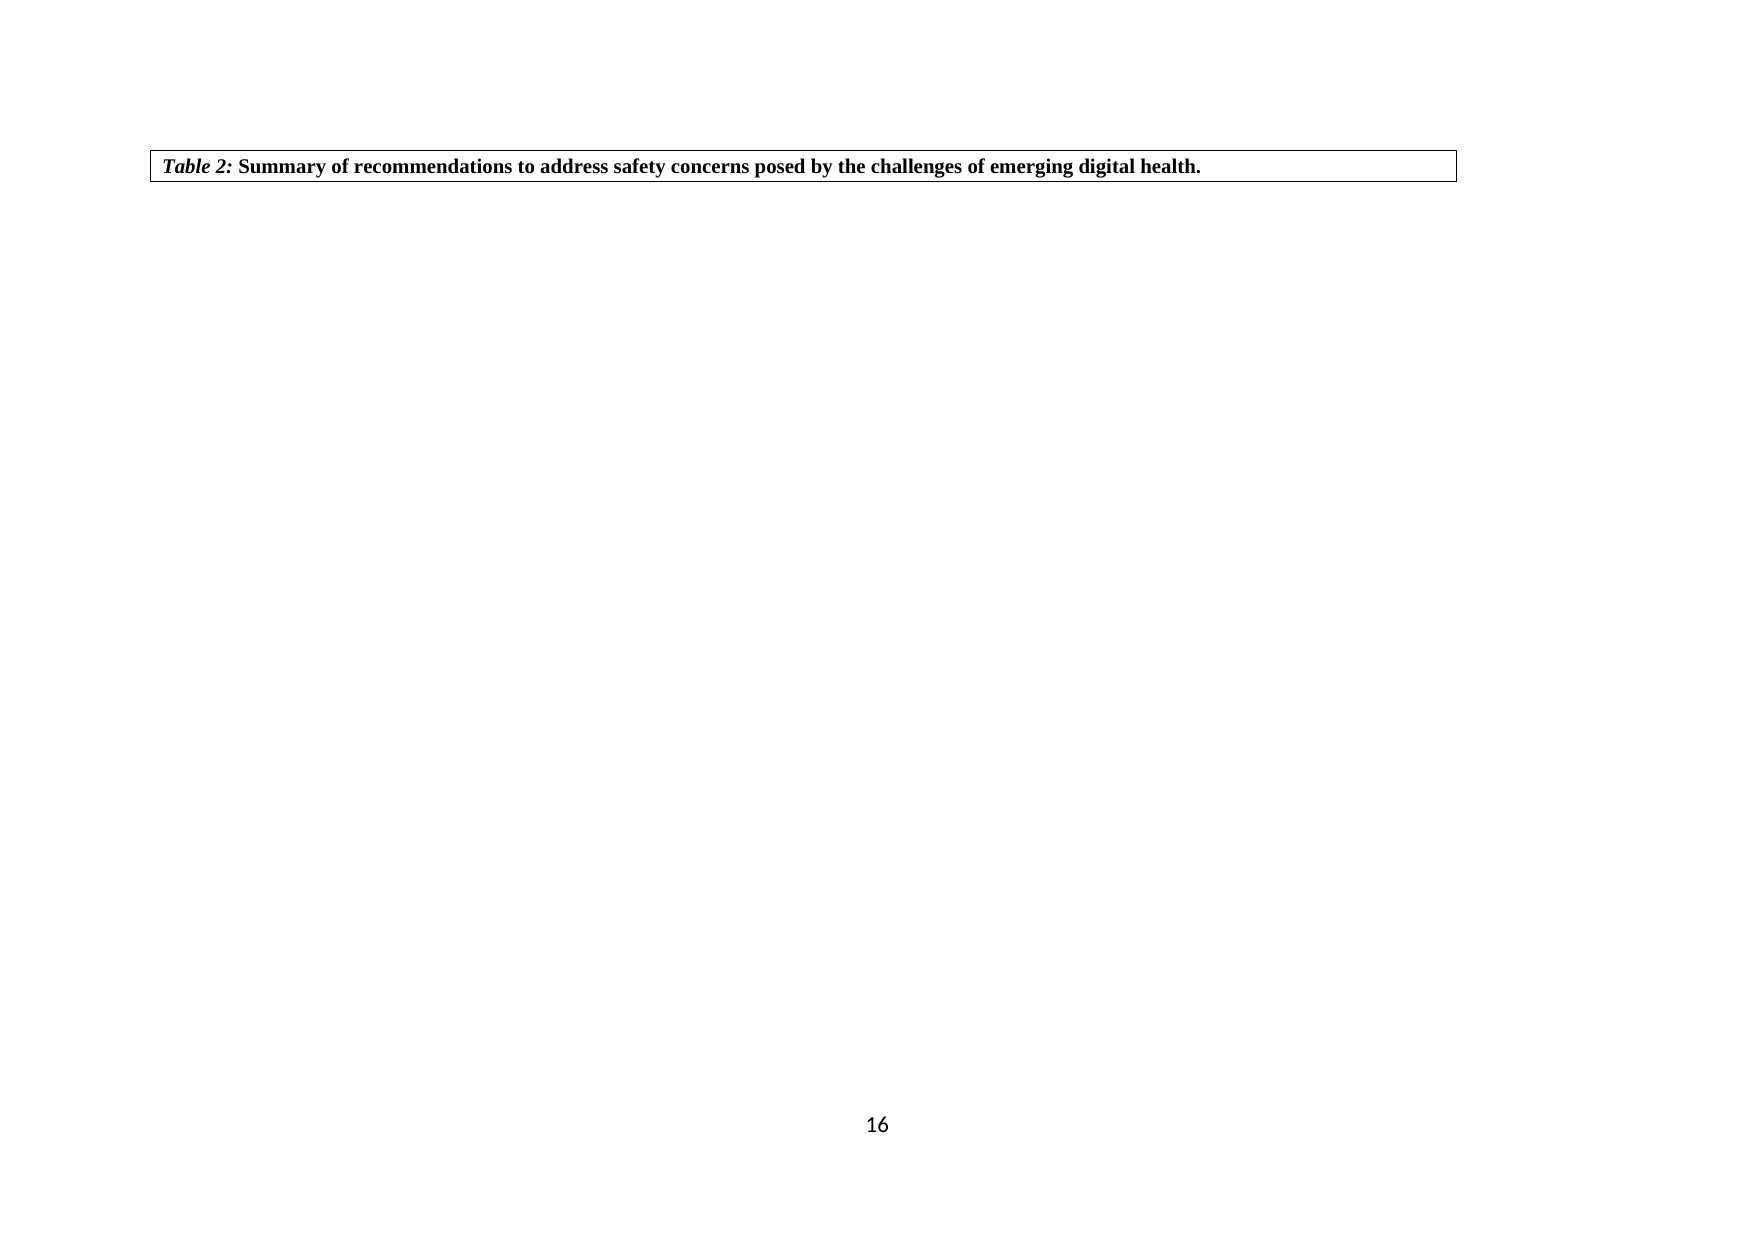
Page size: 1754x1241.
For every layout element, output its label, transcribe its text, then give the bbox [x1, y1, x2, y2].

table_cell Table 2: Summary of recommendations to address safety concerns posed by the challenges of emerging digital health. [151, 151, 1456, 181]
